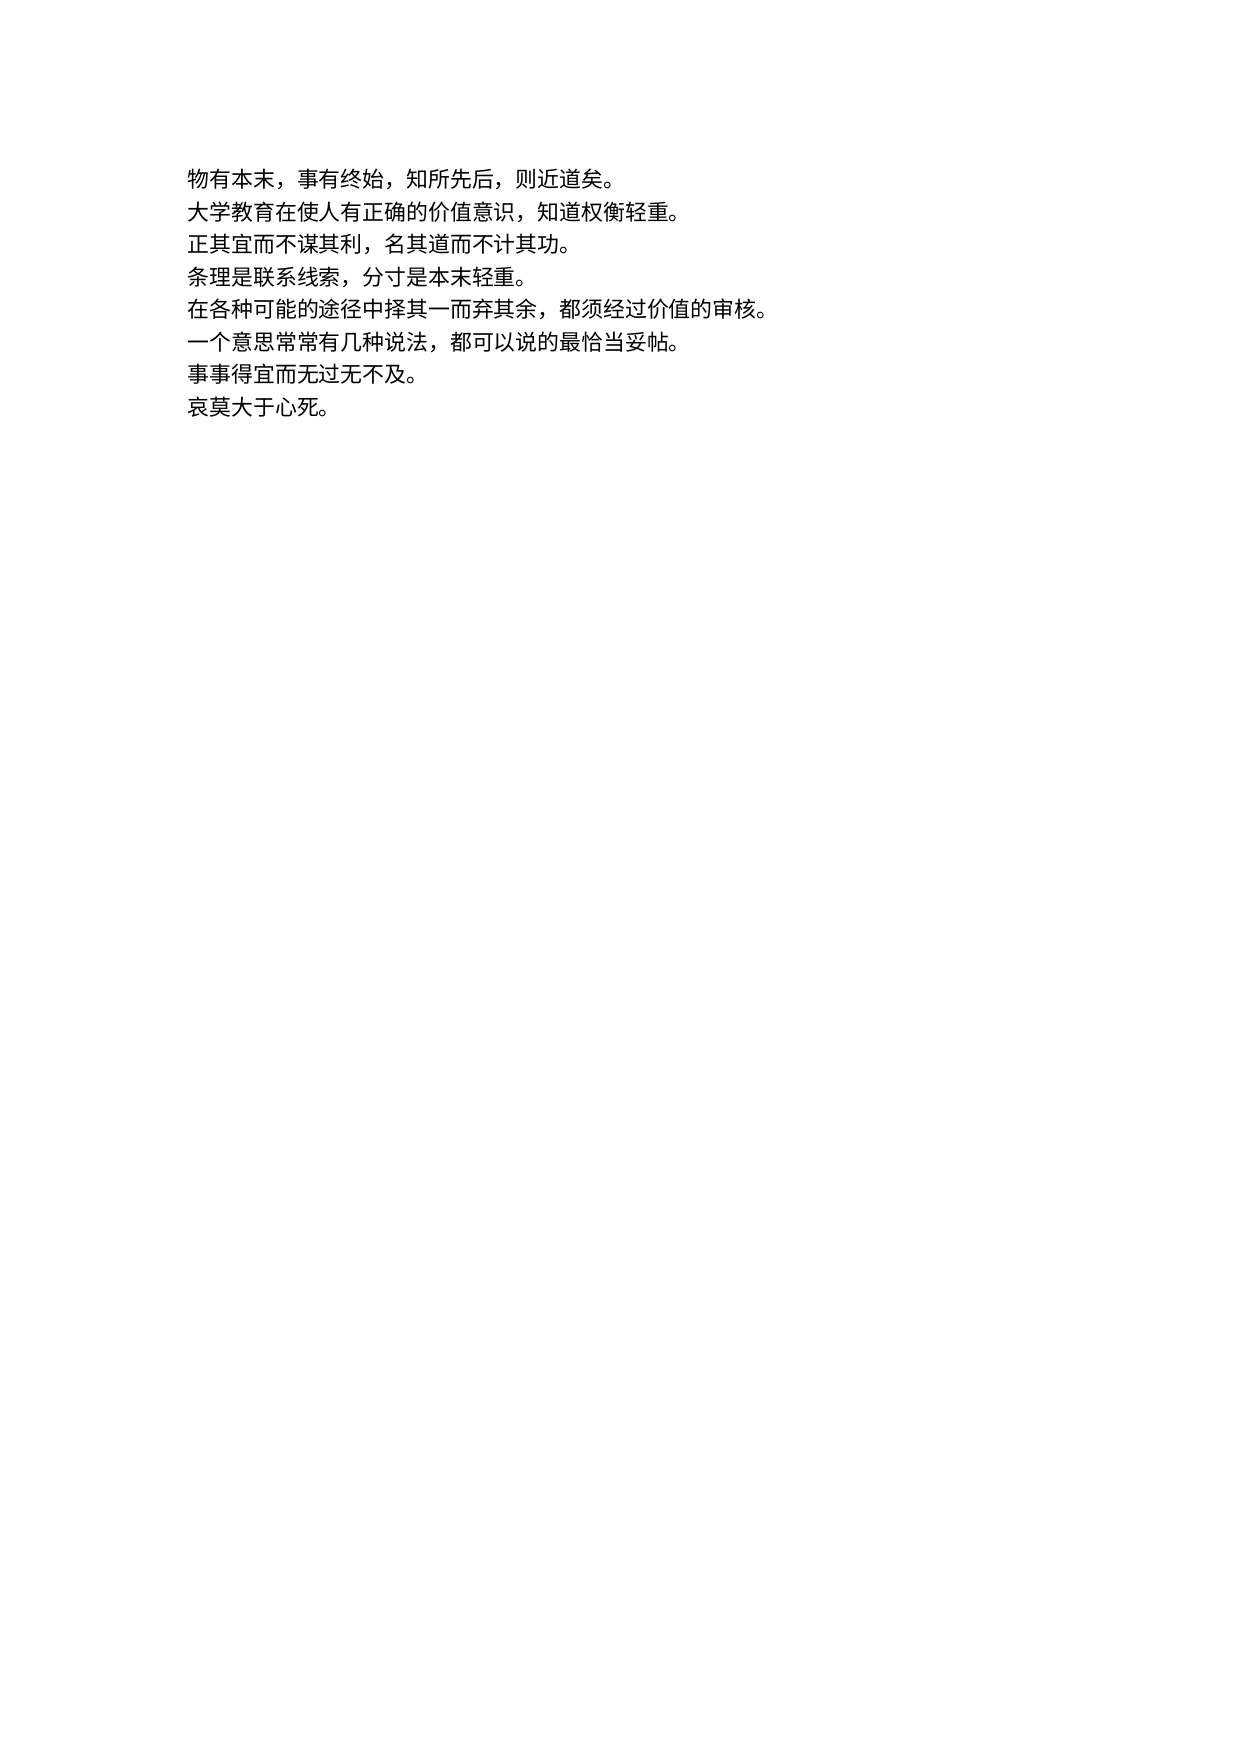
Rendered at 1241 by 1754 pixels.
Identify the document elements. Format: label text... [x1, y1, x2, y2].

text 哀莫大于心死。 [187, 389, 1053, 422]
text 一个意思常常有几种说法，都可以说的最恰当妥帖。 [187, 324, 1053, 357]
text 在各种可能的途径中择其一而弃其余，都须经过价值的审核。 [187, 292, 1053, 324]
text 物有本末，事有终始，知所先后，则近道矣。 [187, 162, 1053, 194]
text 事事得宜而无过无不及。 [187, 357, 1053, 389]
text 大学教育在使人有正确的价值意识，知道权衡轻重。 [187, 194, 1053, 227]
text 正其宜而不谋其利，名其道而不计其功。 [187, 227, 1053, 259]
text 条理是联系线索，分寸是本末轻重。 [187, 259, 1053, 292]
